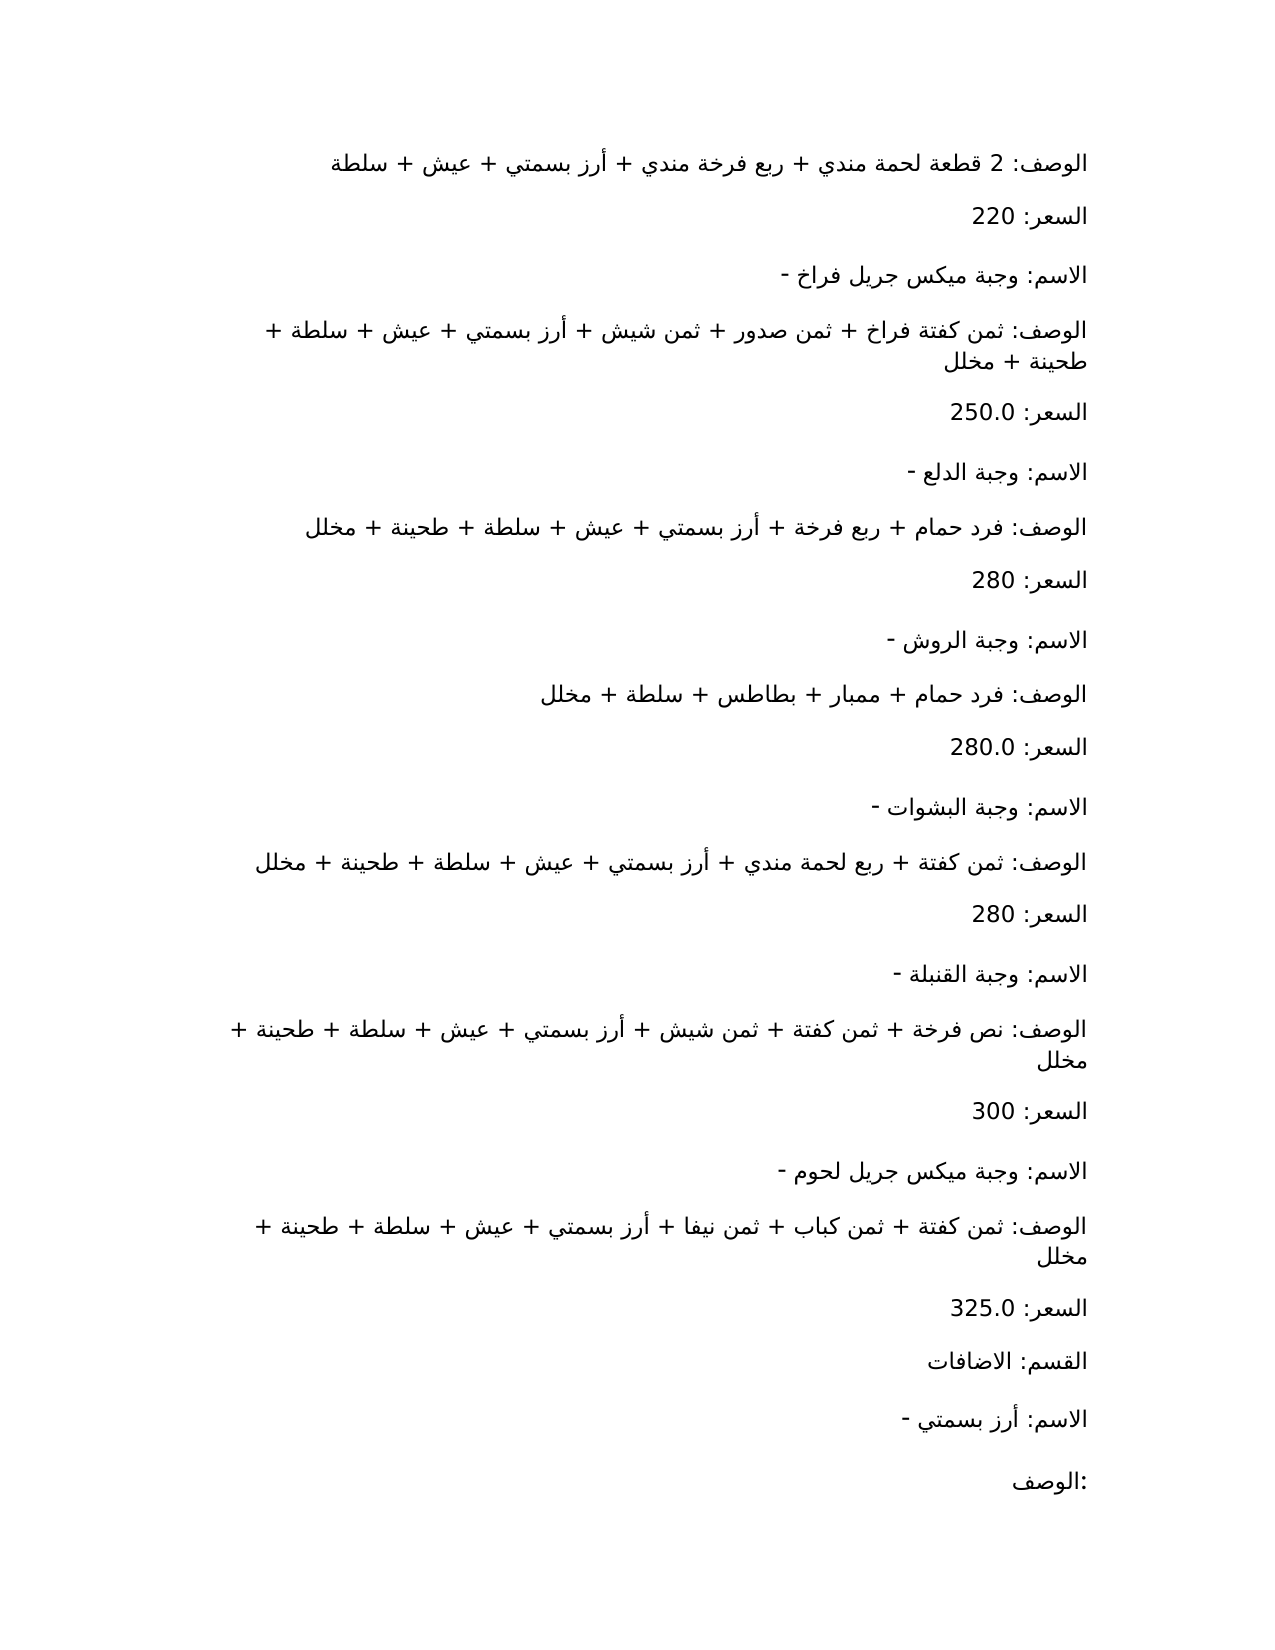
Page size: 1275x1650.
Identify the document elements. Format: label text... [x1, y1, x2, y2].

text الوصف: [187, 1461, 1087, 1497]
text السعر: 280 [187, 567, 1087, 593]
text - الاسم: وجبة ميكس جريل لحوم [187, 1151, 1087, 1187]
text الوصف: فرد حمام + ممبار + بطاطس + سلطة + مخلل [187, 681, 1087, 708]
text السعر: 325.0 [187, 1295, 1087, 1322]
text - الاسم: وجبة الدلع [187, 452, 1087, 488]
text السعر: 300 [187, 1098, 1087, 1125]
text السعر: 220 [187, 203, 1087, 229]
text السعر: 280.0 [187, 734, 1087, 761]
text الوصف: فرد حمام + ربع فرخة + أرز بسمتي + عيش + سلطة + طحينة + مخلل [187, 514, 1087, 541]
text الوصف: نص فرخة + ثمن كفتة + ثمن شيش + أرز بسمتي + عيش + سلطة + طحينة + مخلل [187, 1016, 1087, 1073]
text - الاسم: وجبة القنبلة [187, 954, 1087, 990]
text - الاسم: وجبة الروش [187, 620, 1087, 655]
text - الاسم: وجبة البشوات [187, 787, 1087, 823]
text - الاسم: وجبة ميكس جريل فراخ [187, 256, 1087, 291]
text - الاسم: أرز بسمتي [187, 1399, 1087, 1435]
text السعر: 280 [187, 902, 1087, 928]
text القسم: الاضافات [187, 1348, 1087, 1374]
text الوصف: ثمن كفتة + ربع لحمة مندي + أرز بسمتي + عيش + سلطة + طحينة + مخلل [187, 849, 1087, 876]
text الوصف: 2 قطعة لحمة مندي + ربع فرخة مندي + أرز بسمتي + عيش + سلطة [187, 150, 1087, 177]
text السعر: 250.0 [187, 399, 1087, 426]
text الوصف: ثمن كفتة فراخ + ثمن صدور + ثمن شيش + أرز بسمتي + عيش + سلطة + طحينة + مخلل [187, 317, 1087, 375]
text الوصف: ثمن كفتة + ثمن كباب + ثمن نيفا + أرز بسمتي + عيش + سلطة + طحينة + مخلل [187, 1213, 1087, 1270]
